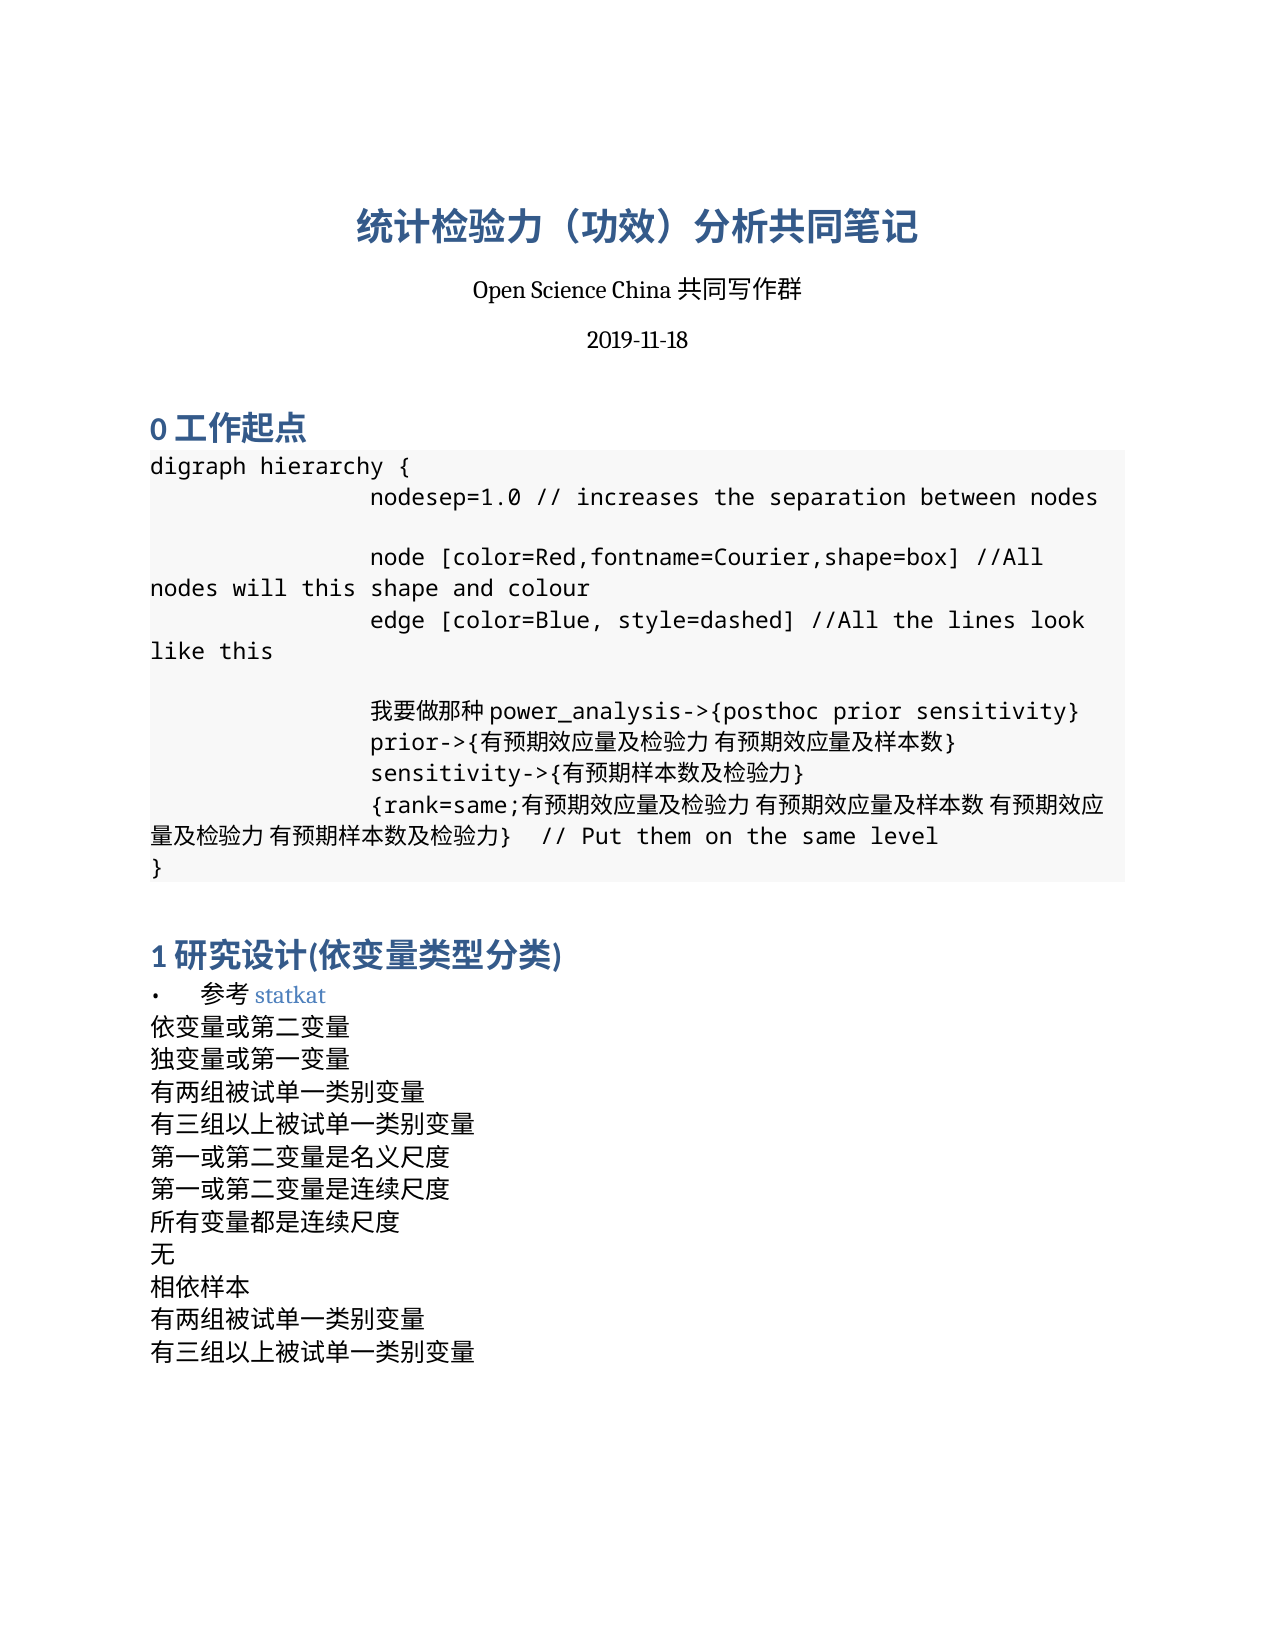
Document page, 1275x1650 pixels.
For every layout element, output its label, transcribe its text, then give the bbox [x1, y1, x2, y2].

title 统计检验力（功效）分析共同笔记 [150, 200, 1125, 251]
text 第一或第二变量是连续尺度 [150, 1176, 1125, 1205]
text 2019-11-18 [150, 326, 1125, 354]
text 无 [150, 1241, 1125, 1270]
text digraph hierarchy { nodesep=1.0 // increases the separation between nodes node [color=Red,fontname=Courier,shape=box] //All nodes will this shape and colour edge [color=Blue, style=dashed] //All the lines look like this 我要做那种power_analysis->{posthoc prior sensitivity} prior->{有预期效应量及检验力 有预期效应量及样本数} sensitivity->{有预期样本数及检验力} {rank=same;有预期效应量及检验力 有预期效应量及样本数 有预期效应量及检验力 有预期样本数及检验力} // Put them on the same level } [150, 450, 1125, 882]
text 独变量或第一变量 [150, 1046, 1125, 1075]
subtitle 0 工作起点 [150, 404, 1125, 450]
text 所有变量都是连续尺度 [150, 1209, 1125, 1238]
text 有两组被试单一类别变量 [150, 1306, 1125, 1335]
text 有三组以上被试单一类别变量 [150, 1339, 1125, 1368]
list 参考statkat [150, 981, 1125, 1010]
subtitle 1 研究设计(依变量类型分类) [150, 932, 1125, 978]
text 相依样本 [150, 1274, 1125, 1303]
text 有两组被试单一类别变量 [150, 1079, 1125, 1108]
text Open Science China 共同写作群 [150, 276, 1125, 305]
text 依变量或第二变量 [150, 1014, 1125, 1043]
text 第一或第二变量是名义尺度 [150, 1144, 1125, 1173]
text 有三组以上被试单一类别变量 [150, 1111, 1125, 1140]
